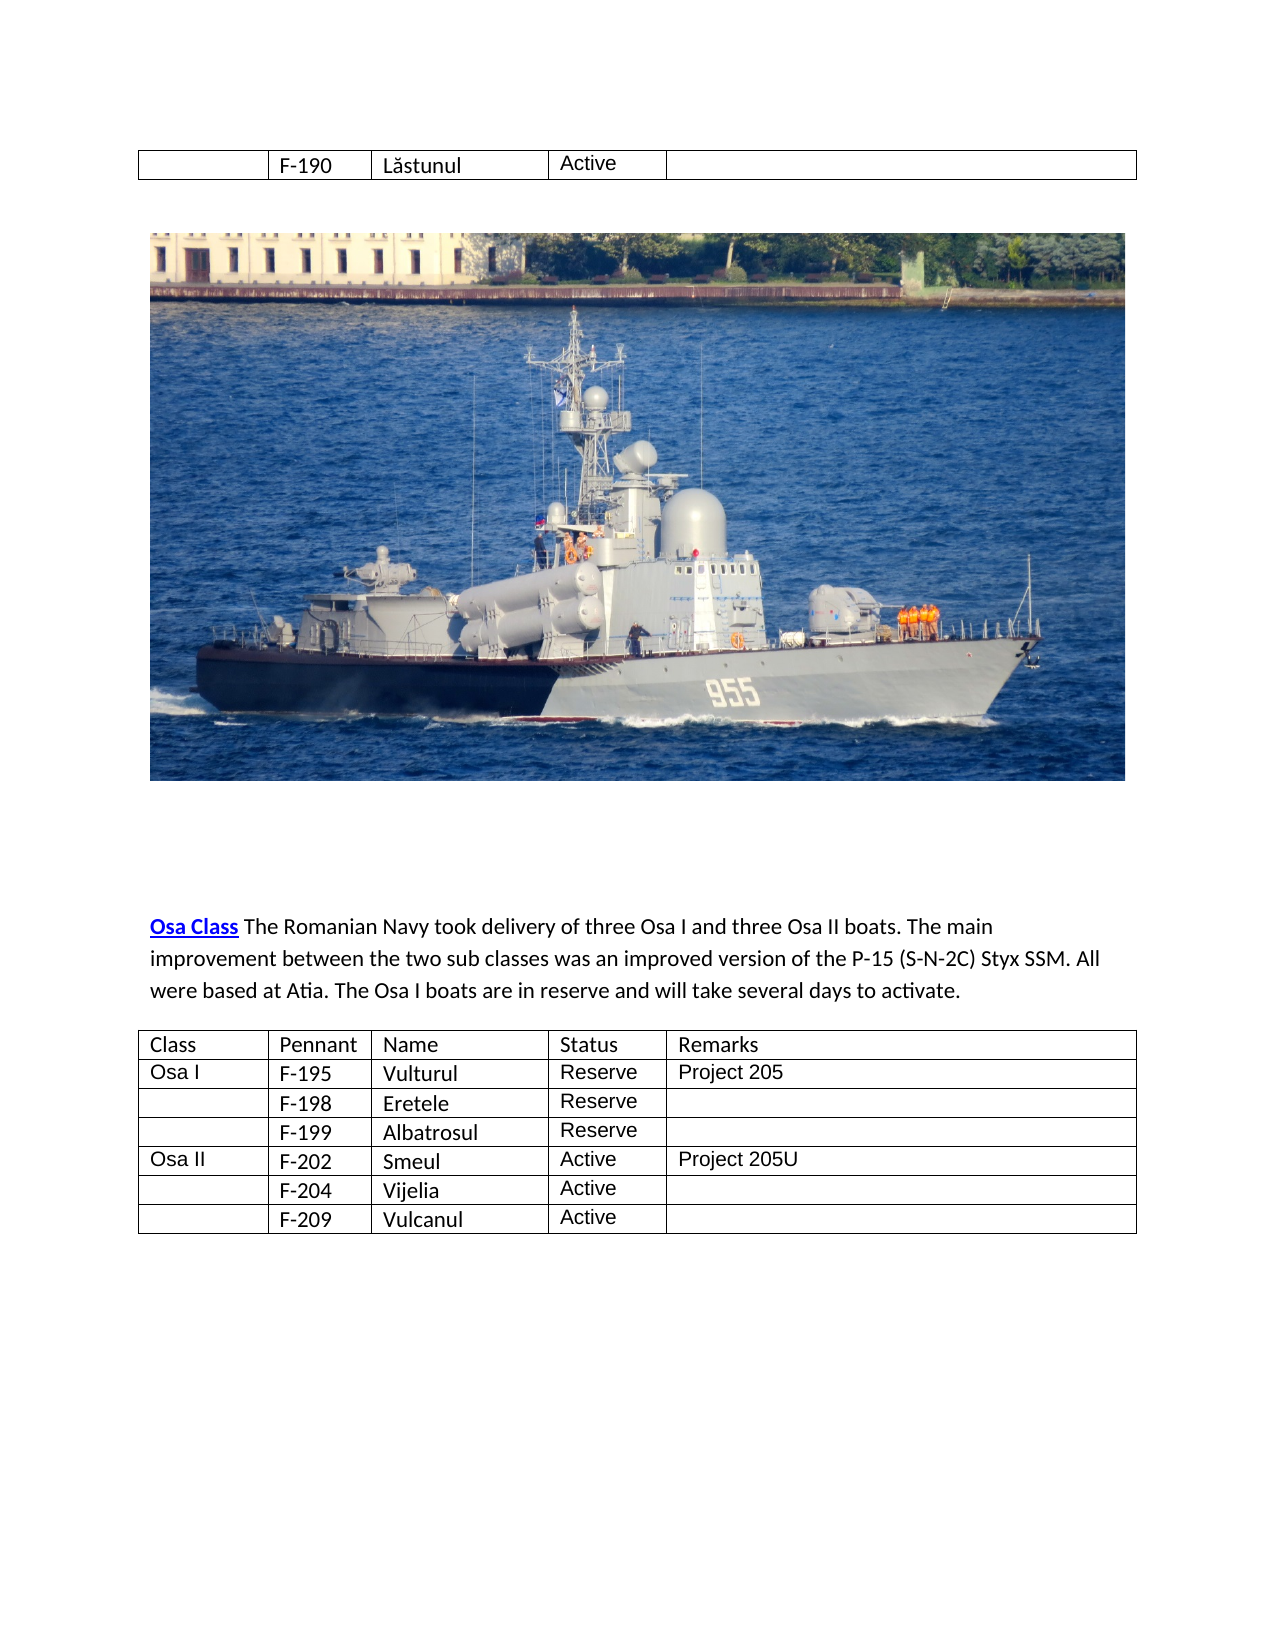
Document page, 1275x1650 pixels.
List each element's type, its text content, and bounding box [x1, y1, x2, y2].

table_cell Project 205U [667, 1147, 1136, 1175]
table_header Class [139, 1031, 268, 1058]
table_cell Project 205 [667, 1060, 1136, 1088]
table_cell Active [549, 1205, 666, 1233]
table_cell [667, 1118, 1136, 1146]
table_cell [667, 1089, 1136, 1117]
table_cell Active [549, 151, 666, 179]
table_header Status [549, 1031, 666, 1058]
table_cell [139, 1089, 268, 1117]
table_cell Active [549, 1147, 666, 1175]
table_cell Vijelia [372, 1176, 548, 1204]
table_cell [667, 1205, 1136, 1233]
table_header Name [372, 1031, 548, 1058]
table_cell [139, 151, 268, 179]
table_cell [139, 1176, 268, 1204]
table_cell Vulcanul [372, 1205, 548, 1233]
table_cell F-190 [269, 151, 371, 179]
text Osa Class The Romanian Navy took delivery of three Osa I and three Osa II boats. The main improvement between the two sub classes was an improved version of the P-15 (S-N-2C) Styx SSM. All were based at Atia. The Osa I boats are in reserve and will take several days to activate. [150, 912, 1125, 1004]
picture [150, 233, 1125, 781]
table_cell Smeul [372, 1147, 548, 1175]
table_cell Lăstunul [372, 151, 548, 179]
table_cell Albatrosul [372, 1118, 548, 1146]
table_header Pennant [269, 1031, 371, 1058]
table_cell F-199 [269, 1118, 371, 1146]
table_cell [667, 1176, 1136, 1204]
table_cell Osa II [139, 1147, 268, 1175]
table_cell [139, 1205, 268, 1233]
table_cell Vulturul [372, 1060, 548, 1088]
table_cell F-198 [269, 1089, 371, 1117]
table_cell Reserve [549, 1118, 666, 1146]
table_cell F-202 [269, 1147, 371, 1175]
table_cell [139, 1118, 268, 1146]
table_cell [667, 151, 1136, 179]
table_cell F-209 [269, 1205, 371, 1233]
table_cell Eretele [372, 1089, 548, 1117]
table_cell F-195 [269, 1060, 371, 1088]
table_cell Reserve [549, 1089, 666, 1117]
table_cell Active [549, 1176, 666, 1204]
table_cell F-204 [269, 1176, 371, 1204]
table_cell Osa I [139, 1060, 268, 1088]
table_header Remarks [667, 1031, 1136, 1058]
table_cell Reserve [549, 1060, 666, 1088]
